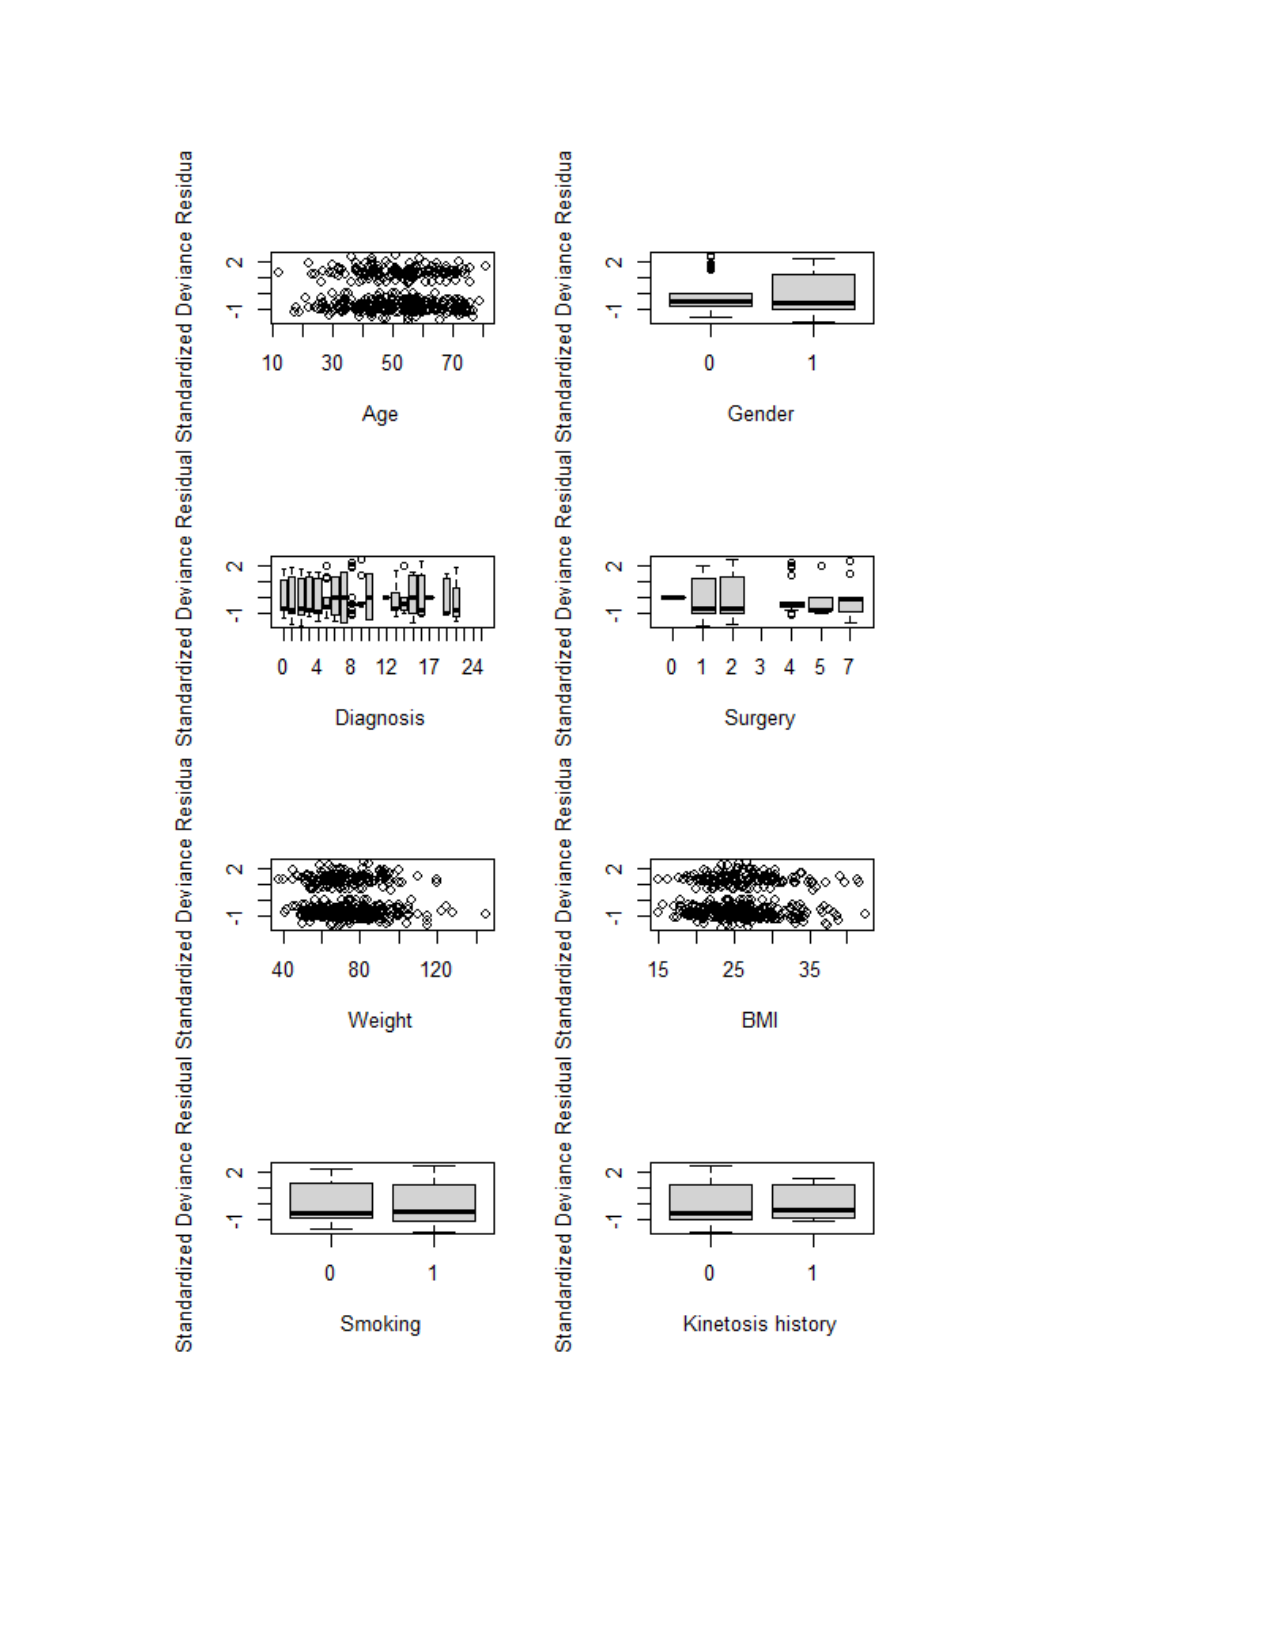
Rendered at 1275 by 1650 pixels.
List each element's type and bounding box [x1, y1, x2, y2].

picture [168, 150, 927, 1363]
